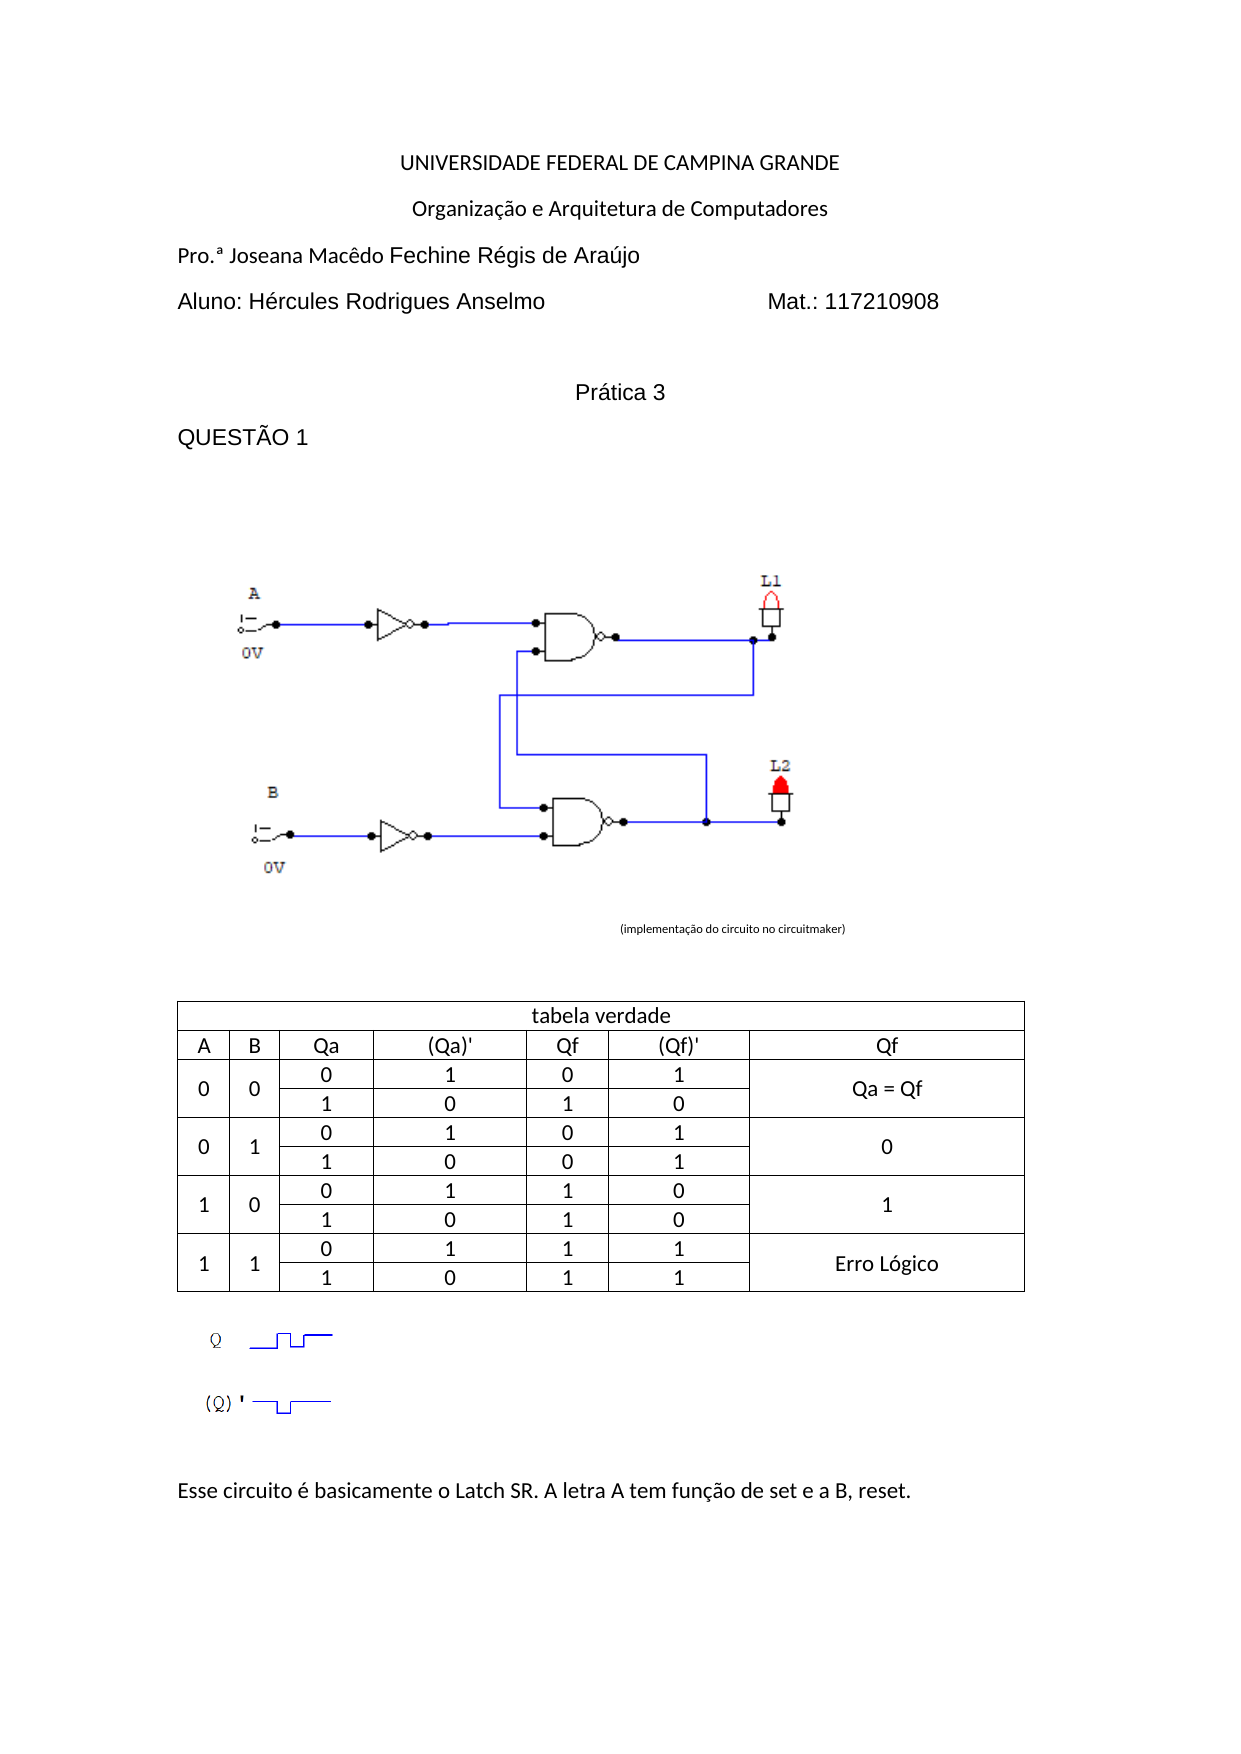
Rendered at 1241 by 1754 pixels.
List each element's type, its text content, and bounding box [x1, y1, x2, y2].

table_cell (Qa)' [374, 1031, 526, 1059]
table_cell 1 [527, 1176, 608, 1204]
text Aluno: Hércules Rodrigues Anselmo Mat.: 117210908 [177, 288, 1063, 314]
text (implementação do circuito no circuitmaker) [546, 922, 1063, 937]
table_cell A [178, 1031, 229, 1059]
table_cell 0 [527, 1060, 608, 1088]
table_cell 1 [609, 1234, 749, 1262]
table_cell 1 [527, 1089, 608, 1117]
table_cell 1 [609, 1147, 749, 1175]
table_cell 0 [374, 1089, 526, 1117]
picture [177, 513, 878, 903]
table_cell 1 [280, 1205, 373, 1233]
table_cell 0 [527, 1118, 608, 1146]
picture [177, 1292, 382, 1460]
table_cell 0 [527, 1147, 608, 1175]
table_cell 0 [374, 1263, 526, 1291]
table_cell 1 [609, 1263, 749, 1291]
table_cell 0 [609, 1089, 749, 1117]
table_cell 1 [230, 1234, 279, 1291]
table_cell 0 [609, 1176, 749, 1204]
table_cell Qf [750, 1031, 1024, 1059]
table_cell 0 [178, 1060, 229, 1117]
table_cell 1 [178, 1234, 229, 1291]
table_cell Qa [280, 1031, 373, 1059]
table_cell 1 [280, 1147, 373, 1175]
table_cell 1 [374, 1234, 526, 1262]
table_cell 1 [280, 1263, 373, 1291]
text Organização e Arquitetura de Computadores [177, 194, 1063, 222]
table_cell 0 [280, 1176, 373, 1204]
table_cell 1 [527, 1205, 608, 1233]
table_cell 0 [750, 1118, 1024, 1175]
table_cell 1 [374, 1176, 526, 1204]
table_cell 0 [374, 1147, 526, 1175]
table_cell 1 [527, 1234, 608, 1262]
table_cell 0 [374, 1205, 526, 1233]
table_cell 0 [230, 1060, 279, 1117]
text QUESTÃO 1 [177, 423, 1063, 450]
table_header tabela verdade [178, 1002, 1024, 1030]
table_cell 1 [609, 1118, 749, 1146]
table_cell Qf [527, 1031, 608, 1059]
table_cell 1 [178, 1176, 229, 1233]
table_cell 0 [280, 1118, 373, 1146]
table_cell 0 [178, 1118, 229, 1175]
table_cell 0 [230, 1176, 279, 1233]
table_cell 0 [280, 1060, 373, 1088]
table_cell 1 [527, 1263, 608, 1291]
table_cell (Qf)' [609, 1031, 749, 1059]
table_cell 1 [374, 1118, 526, 1146]
text UNIVERSIDADE FEDERAL DE CAMPINA GRANDE [177, 148, 1063, 176]
table_cell Erro Lógico [750, 1234, 1024, 1291]
table_cell 1 [609, 1060, 749, 1088]
table_cell 1 [750, 1176, 1024, 1233]
table_cell B [230, 1031, 279, 1059]
table_cell 1 [374, 1060, 526, 1088]
table_cell 0 [609, 1205, 749, 1233]
table_cell Qa = Qf [750, 1060, 1024, 1117]
text Prática 3 [177, 378, 1063, 405]
text Pro.ª Joseana Macêdo Fechine Régis de Araújo [177, 241, 1063, 269]
text Esse circuito é basicamente o Latch SR. A letra A tem função de set e a B, reset. [177, 1476, 1063, 1504]
table_cell 0 [280, 1234, 373, 1262]
table_cell 1 [230, 1118, 279, 1175]
table_cell 1 [280, 1089, 373, 1117]
